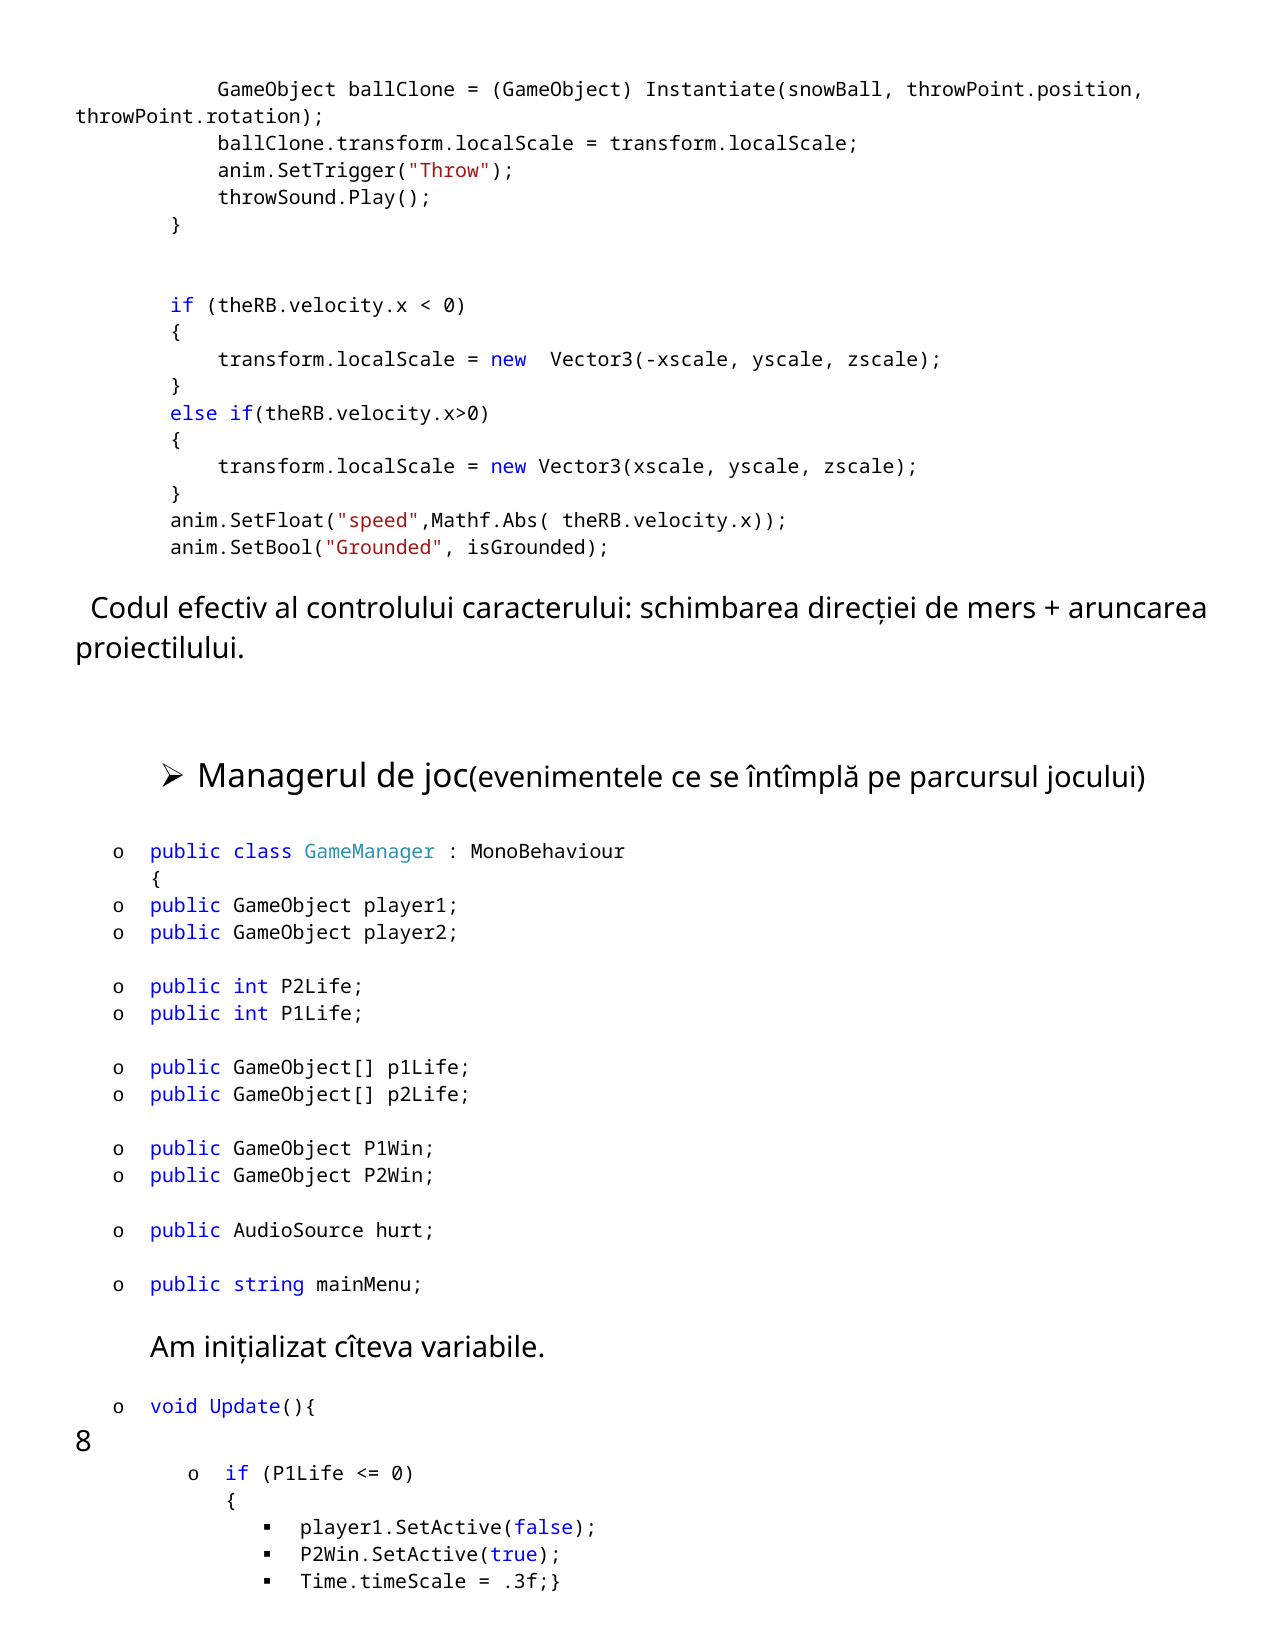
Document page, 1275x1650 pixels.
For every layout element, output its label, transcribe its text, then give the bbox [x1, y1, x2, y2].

list void Update(){ [112, 1393, 1230, 1420]
list if (P1Life <= 0) [187, 1459, 1230, 1487]
list Managerul de joc(evenimentele ce se întîmplă pe parcursul jocului) [159, 752, 1230, 797]
text } [75, 372, 1230, 399]
text { [75, 426, 1230, 453]
list public class GameManager : MonoBehaviour [112, 837, 1230, 864]
list { [225, 1487, 1230, 1513]
text Codul efectiv al controlului caracterului: schimbarea direcției de mers + aruncarea proiectilului. [75, 588, 1230, 667]
list public int P1Life; [112, 999, 1230, 1027]
text 8 [75, 1420, 1230, 1459]
list public string mainMenu; [112, 1270, 1230, 1297]
list Time.timeScale = .3f;} [262, 1567, 1230, 1594]
list public GameObject P1Win; [112, 1135, 1230, 1162]
list public GameObject[] p2Life; [112, 1081, 1230, 1108]
text anim.SetFloat("speed",Mathf.Abs( theRB.velocity.x)); [75, 507, 1230, 534]
list public GameObject player2; [112, 918, 1230, 945]
text } [75, 210, 1230, 237]
list { [150, 864, 1230, 891]
text transform.localScale = new Vector3(-xscale, yscale, zscale); [75, 345, 1230, 372]
list public int P2Life; [112, 972, 1230, 999]
text anim.SetTrigger("Throw"); [75, 156, 1230, 183]
list public GameObject player1; [112, 891, 1230, 918]
list public GameObject[] p1Life; [112, 1053, 1230, 1081]
text else if(theRB.velocity.x>0) [75, 399, 1230, 426]
list Am inițializat cîteva variabile. [150, 1326, 1230, 1366]
text { [75, 318, 1230, 345]
list player1.SetActive(false); [262, 1513, 1230, 1541]
list public AudioSource hurt; [112, 1216, 1230, 1243]
list public GameObject P2Win; [112, 1162, 1230, 1189]
text throwSound.Play(); [75, 183, 1230, 210]
text if (theRB.velocity.x < 0) [75, 291, 1230, 318]
text } [75, 480, 1230, 507]
text transform.localScale = new Vector3(xscale, yscale, zscale); [75, 453, 1230, 480]
text ballClone.transform.localScale = transform.localScale; [75, 129, 1230, 156]
list P2Win.SetActive(true); [262, 1541, 1230, 1567]
text anim.SetBool("Grounded", isGrounded); [75, 534, 1230, 561]
text GameObject ballClone = (GameObject) Instantiate(snowBall, throwPoint.position, throwPoint.rotation); [75, 75, 1230, 129]
